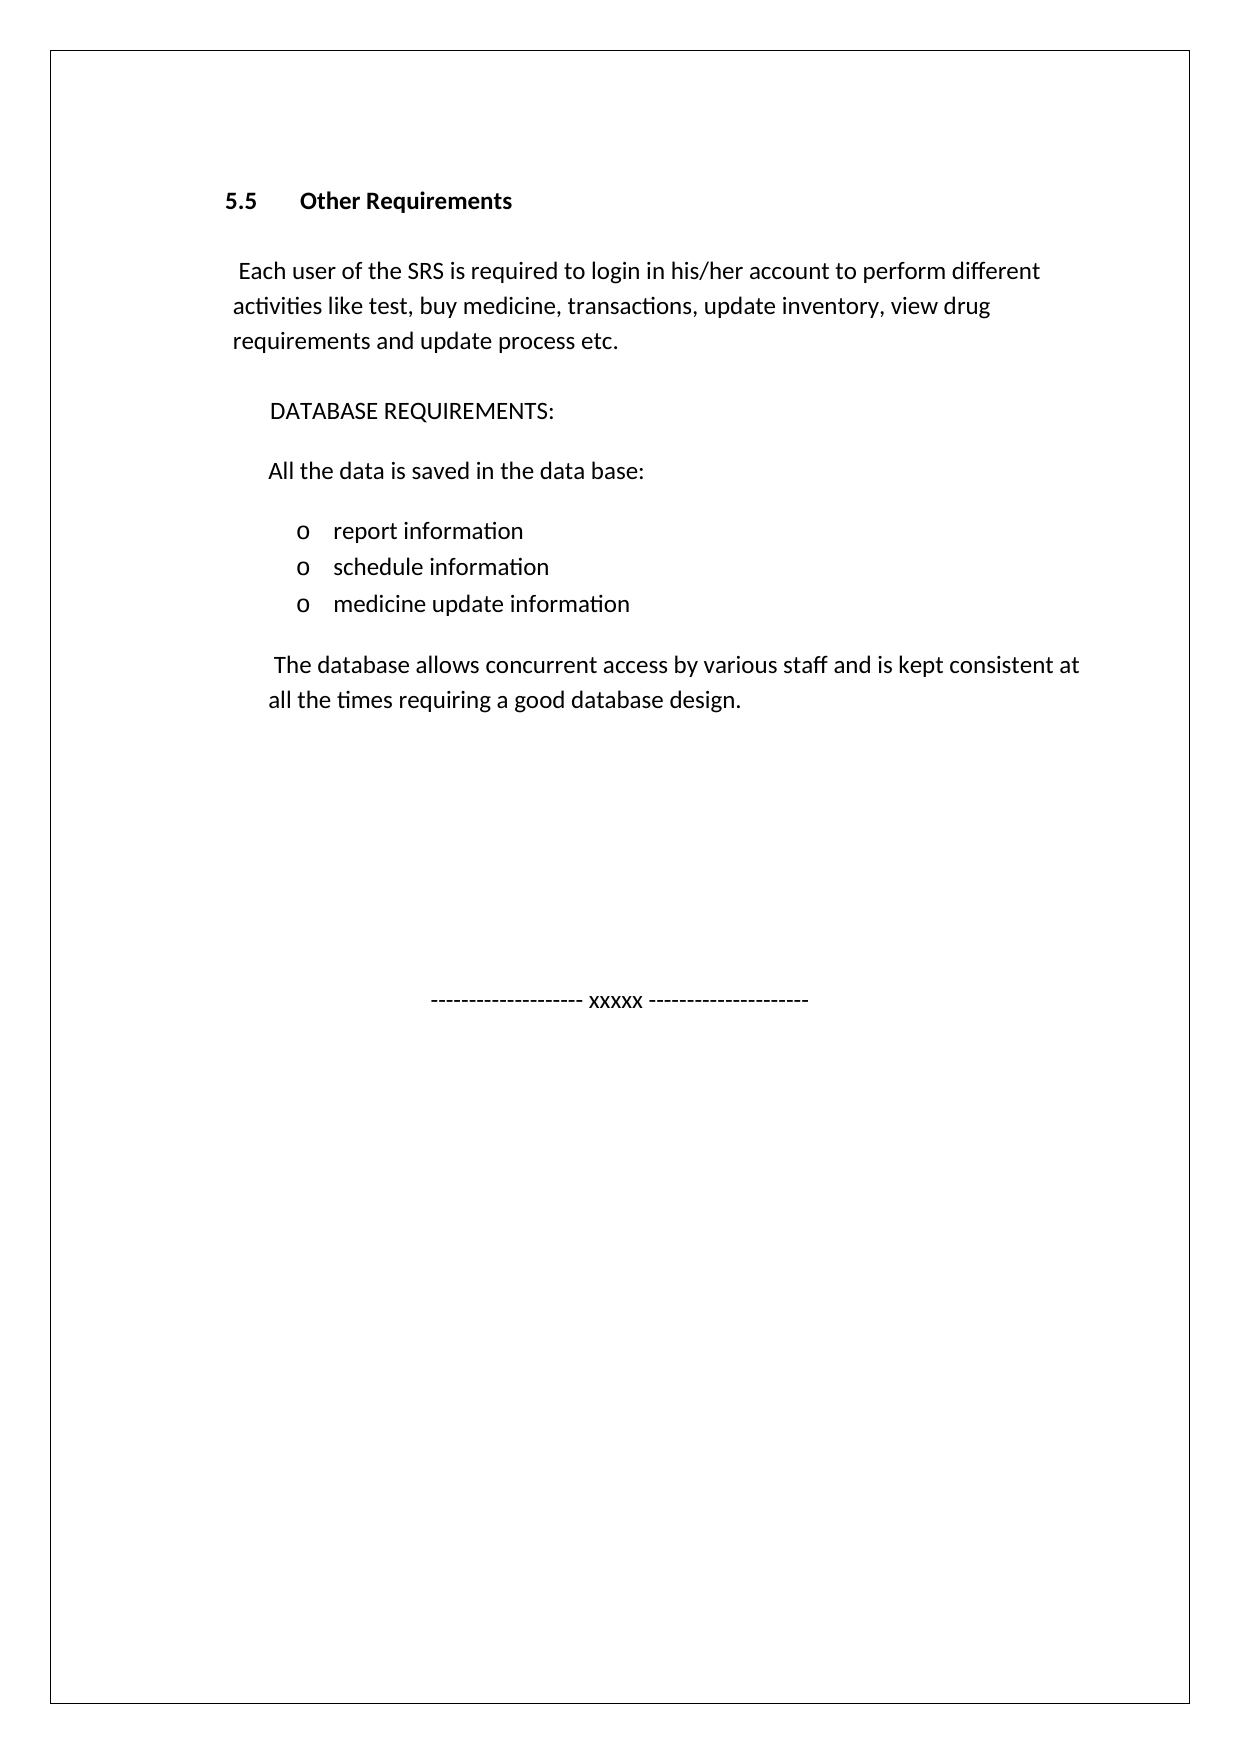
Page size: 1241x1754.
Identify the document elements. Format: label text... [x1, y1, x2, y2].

text 5.5 Other Requirements [225, 185, 1090, 216]
text The database allows concurrent access by various staff and is kept consistent at all the times requiring a good database design. [268, 649, 1090, 715]
list report information [296, 515, 1090, 547]
list medicine update information [296, 588, 1090, 620]
text All the data is saved in the data base: [268, 455, 1090, 486]
list schedule information [296, 551, 1090, 583]
text Each user of the SRS is required to login in his/her account to perform different activities like test, buy medicine, transactions, update inventory, view drug requirements and update process etc. [233, 255, 1090, 356]
text DATABASE REQUIREMENTS: [179, 395, 1090, 426]
text -------------------- xxxxx --------------------- [150, 984, 1090, 1015]
